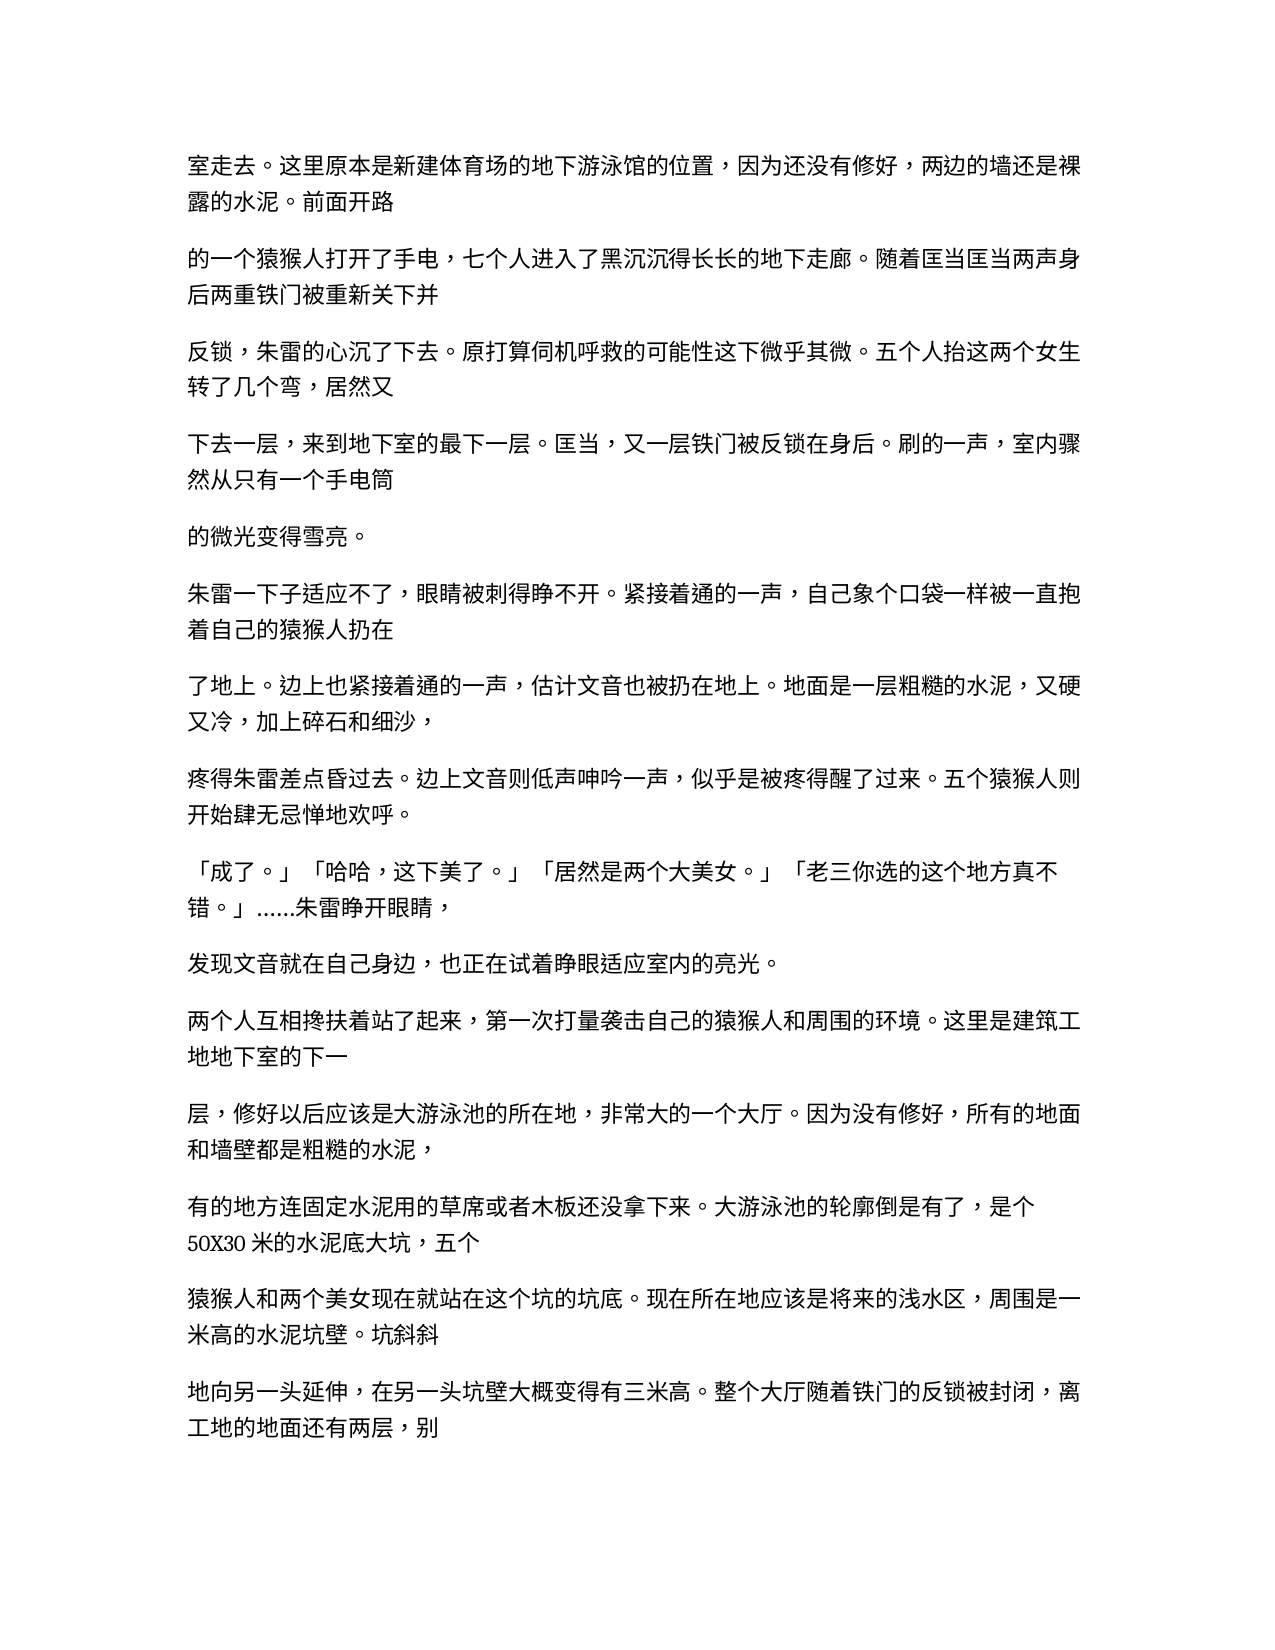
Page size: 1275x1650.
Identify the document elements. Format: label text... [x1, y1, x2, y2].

text 「成了。」「哈哈，这下美了。」「居然是两个大美女。」「老三你选的这个地方真不错。」……朱雷睁开眼睛， [187, 856, 1087, 923]
text 下去一层，来到地下室的最下一层。匡当，又一层铁门被反锁在身后。刷的一声，室内骤然从只有一个手电筒 [187, 428, 1087, 495]
text 朱雷一下子适应不了，眼睛被刺得睁不开。紧接着通的一声，自己象个口袋一样被一直抱着自己的猿猴人扔在 [187, 578, 1087, 645]
text 地向另一头延伸，在另一头坑壁大概变得有三米高。整个大厅随着铁门的反锁被封闭，离工地的地面还有两层，别 [187, 1376, 1087, 1443]
text 反锁，朱雷的心沉了下去。原打算伺机呼救的可能性这下微乎其微。五个人抬这两个女生转了几个弯，居然又 [187, 335, 1087, 403]
text 的微光变得雪亮。 [187, 521, 1087, 552]
text 的一个猿猴人打开了手电，七个人进入了黑沉沉得长长的地下走廊。随着匡当匡当两声身后两重铁门被重新关下并 [187, 243, 1087, 310]
text 有的地方连固定水泥用的草席或者木板还没拿下来。大游泳池的轮廓倒是有了，是个50X30 米的水泥底大坑，五个 [187, 1191, 1087, 1258]
text 室走去。这里原本是新建体育场的地下游泳馆的位置，因为还没有修好，两边的墙还是裸露的水泥。前面开路 [187, 150, 1087, 217]
text 了地上。边上也紧接着通的一声，估计文音也被扔在地上。地面是一层粗糙的水泥，又硬又冷，加上碎石和细沙， [187, 670, 1087, 737]
text 两个人互相搀扶着站了起来，第一次打量袭击自己的猿猴人和周围的环境。这里是建筑工地地下室的下一 [187, 1005, 1087, 1072]
text 层，修好以后应该是大游泳池的所在地，非常大的一个大厅。因为没有修好，所有的地面和墙壁都是粗糙的水泥， [187, 1098, 1087, 1165]
text 发现文音就在自己身边，也正在试着睁眼适应室内的亮光。 [187, 948, 1087, 980]
text 猿猴人和两个美女现在就站在这个坑的坑底。现在所在地应该是将来的浅水区，周围是一米高的水泥坑壁。坑斜斜 [187, 1283, 1087, 1351]
text 疼得朱雷差点昏过去。边上文音则低声呻吟一声，似乎是被疼得醒了过来。五个猿猴人则开始肆无忌惮地欢呼。 [187, 763, 1087, 830]
